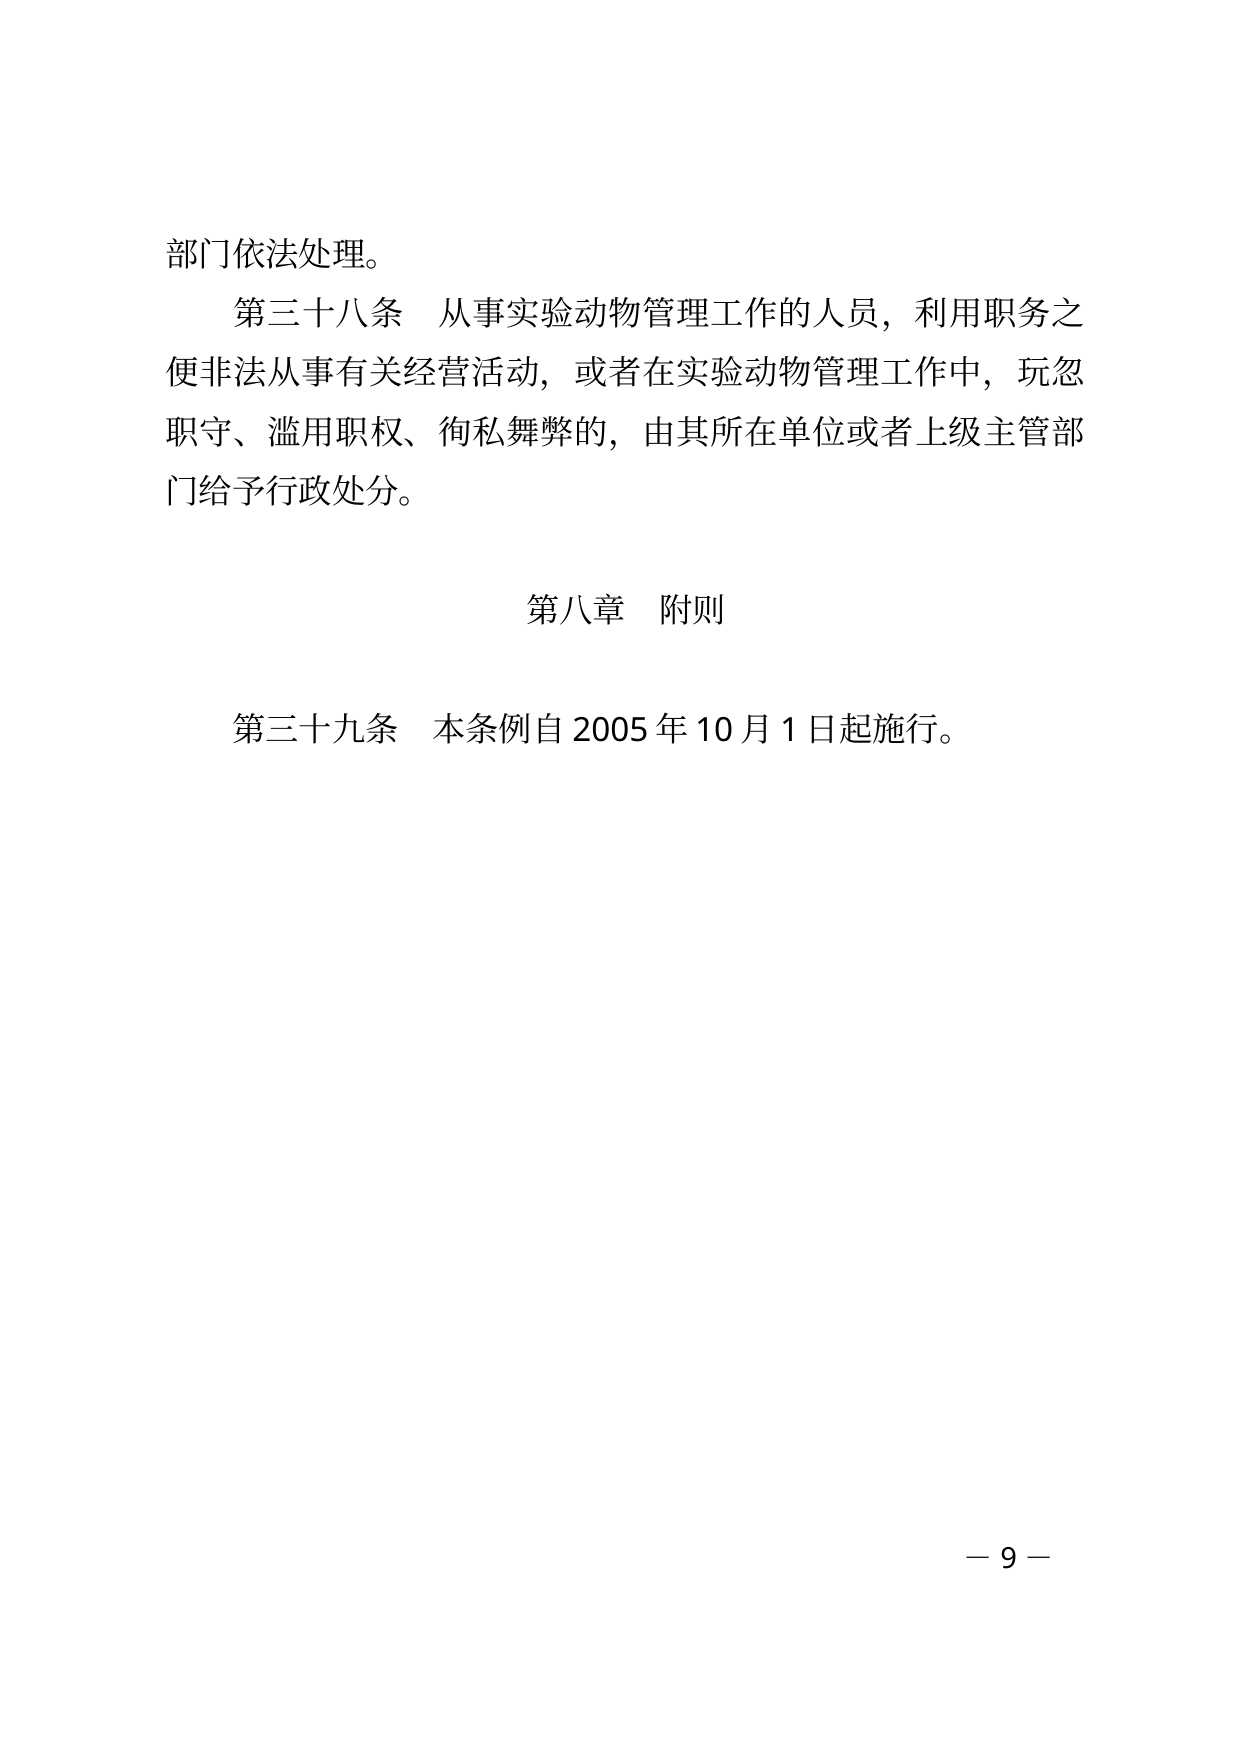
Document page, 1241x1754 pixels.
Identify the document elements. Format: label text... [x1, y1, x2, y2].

text 第三十九条 本条例自2005年10月1日起施行。 [165, 693, 1087, 753]
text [165, 218, 1087, 278]
text 第三十八条 从事实验动物管理工作的人员，利用职务之便非法从事有关经营活动，或者在实验动物管理工作中，玩忽职守、滥用职权、徇私舞弊的，由其所在单位或者上级主管部门给予行政处分。 [165, 278, 1087, 515]
text 第八章 附则 [165, 575, 1087, 634]
